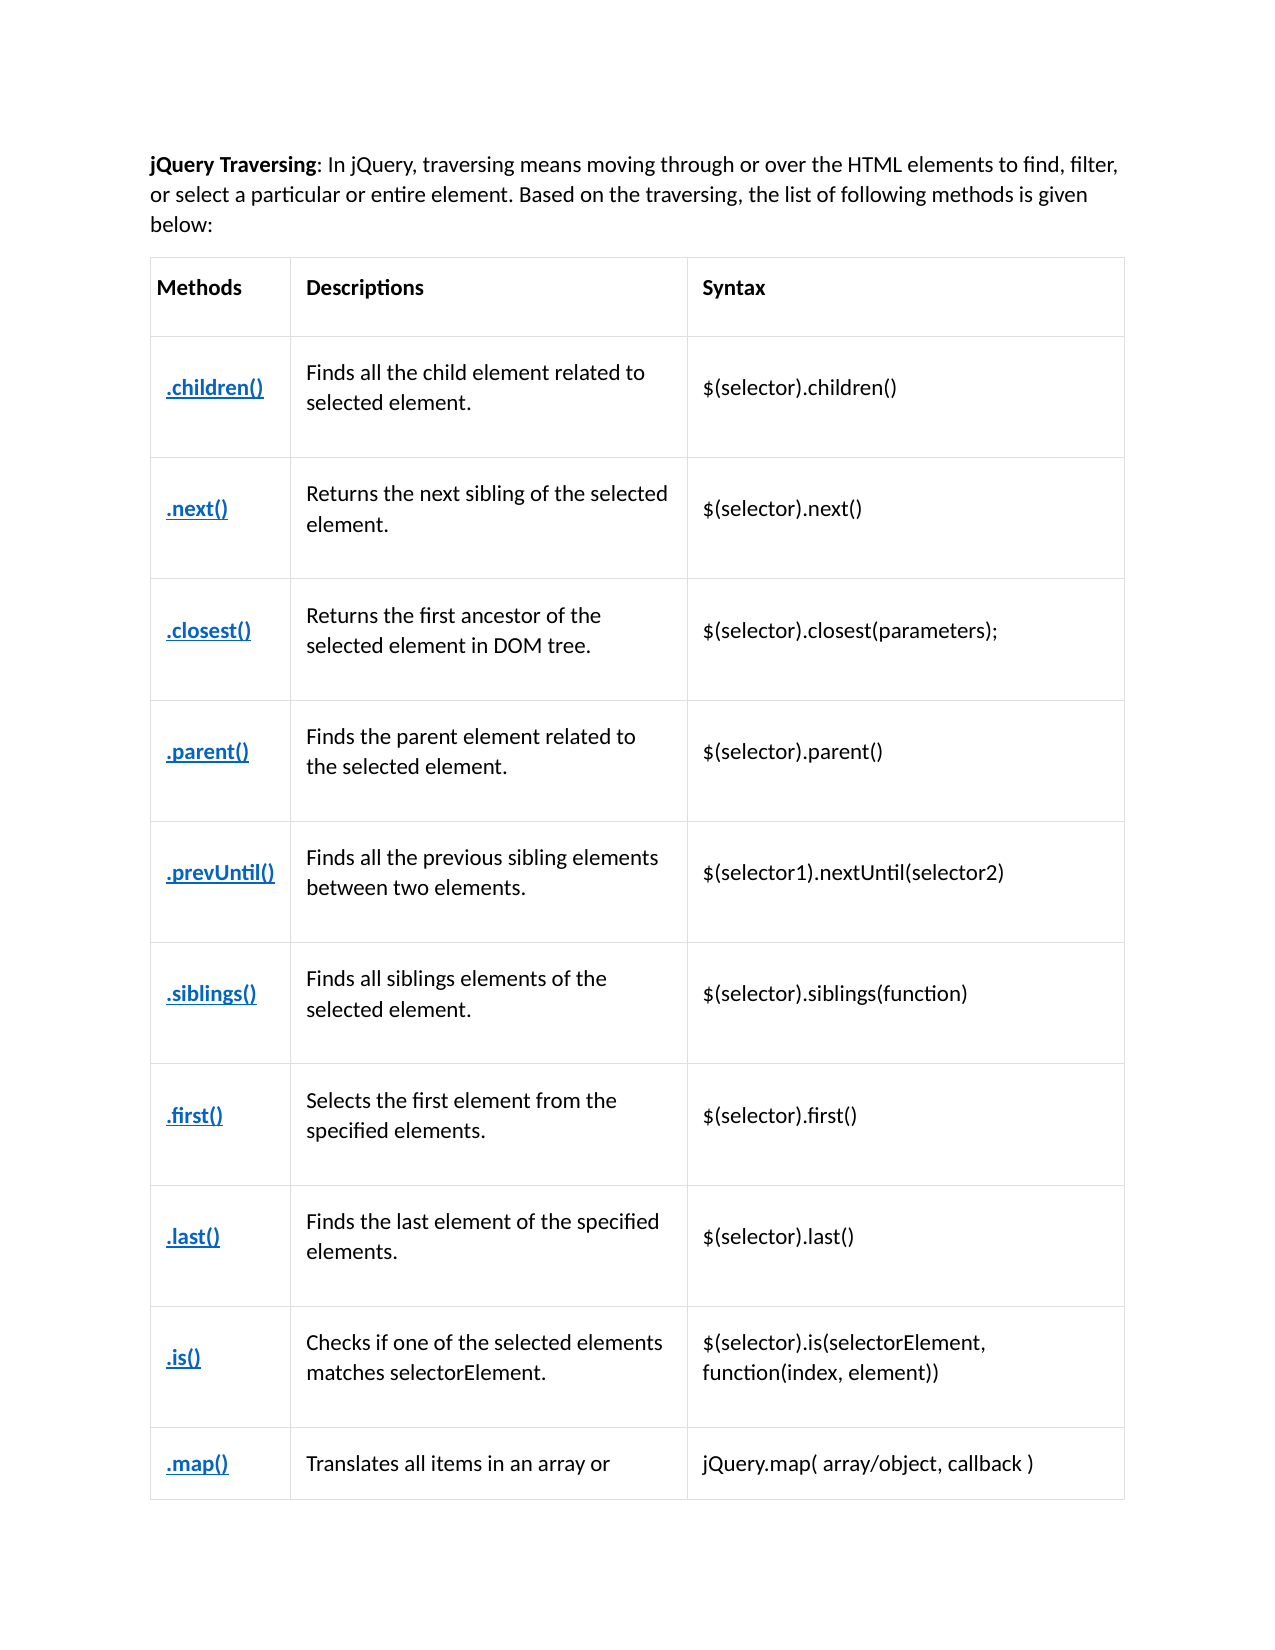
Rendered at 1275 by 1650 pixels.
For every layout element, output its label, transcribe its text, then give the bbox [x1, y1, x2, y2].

table_cell $(selector).last() [688, 1186, 1124, 1306]
table_cell Returns the first ancestor of the selected element in DOM tree. [291, 579, 687, 699]
text jQuery Traversing: In jQuery, traversing means moving through or over the HTML elements to find, filter, or select a particular or entire element. Based on the traversing, the list of following methods is given below: [150, 150, 1125, 238]
table_cell $(selector1).nextUntil(selector2) [688, 822, 1124, 942]
table_cell $(selector).is(selectorElement, function(index, element)) [688, 1307, 1124, 1427]
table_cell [291, 1428, 687, 1499]
table_cell .children() [151, 337, 290, 457]
table_header Syntax [688, 258, 1124, 336]
table_cell $(selector).first() [688, 1064, 1124, 1184]
table_cell .siblings() [151, 943, 290, 1063]
table_cell .parent() [151, 701, 290, 821]
table_cell .prevUntil() [151, 822, 290, 942]
table_cell $(selector).parent() [688, 701, 1124, 821]
table_cell Finds the parent element related to the selected element. [291, 701, 687, 821]
table_cell .closest() [151, 579, 290, 699]
table_cell Returns the next sibling of the selected element. [291, 458, 687, 578]
table_cell .next() [151, 458, 290, 578]
table_header Methods [151, 258, 290, 336]
table_cell $(selector).children() [688, 337, 1124, 457]
table_cell .first() [151, 1064, 290, 1184]
table_cell Checks if one of the selected elements matches selectorElement. [291, 1307, 687, 1427]
table_cell Finds all the child element related to selected element. [291, 337, 687, 457]
table_cell Finds the last element of the specified elements. [291, 1186, 687, 1306]
table_cell $(selector).siblings(function) [688, 943, 1124, 1063]
table_cell jQuery.map( array/object, callback ) [688, 1428, 1124, 1499]
table_cell .last() [151, 1186, 290, 1306]
table_cell $(selector).closest(parameters); [688, 579, 1124, 699]
table_cell Selects the first element from the specified elements. [291, 1064, 687, 1184]
table_cell $(selector).next() [688, 458, 1124, 578]
table_cell .map() [151, 1428, 290, 1499]
table_cell Finds all siblings elements of the selected element. [291, 943, 687, 1063]
table_cell .is() [151, 1307, 290, 1427]
table_cell Finds all the previous sibling elements between two elements. [291, 822, 687, 942]
table_header Descriptions [291, 258, 687, 336]
